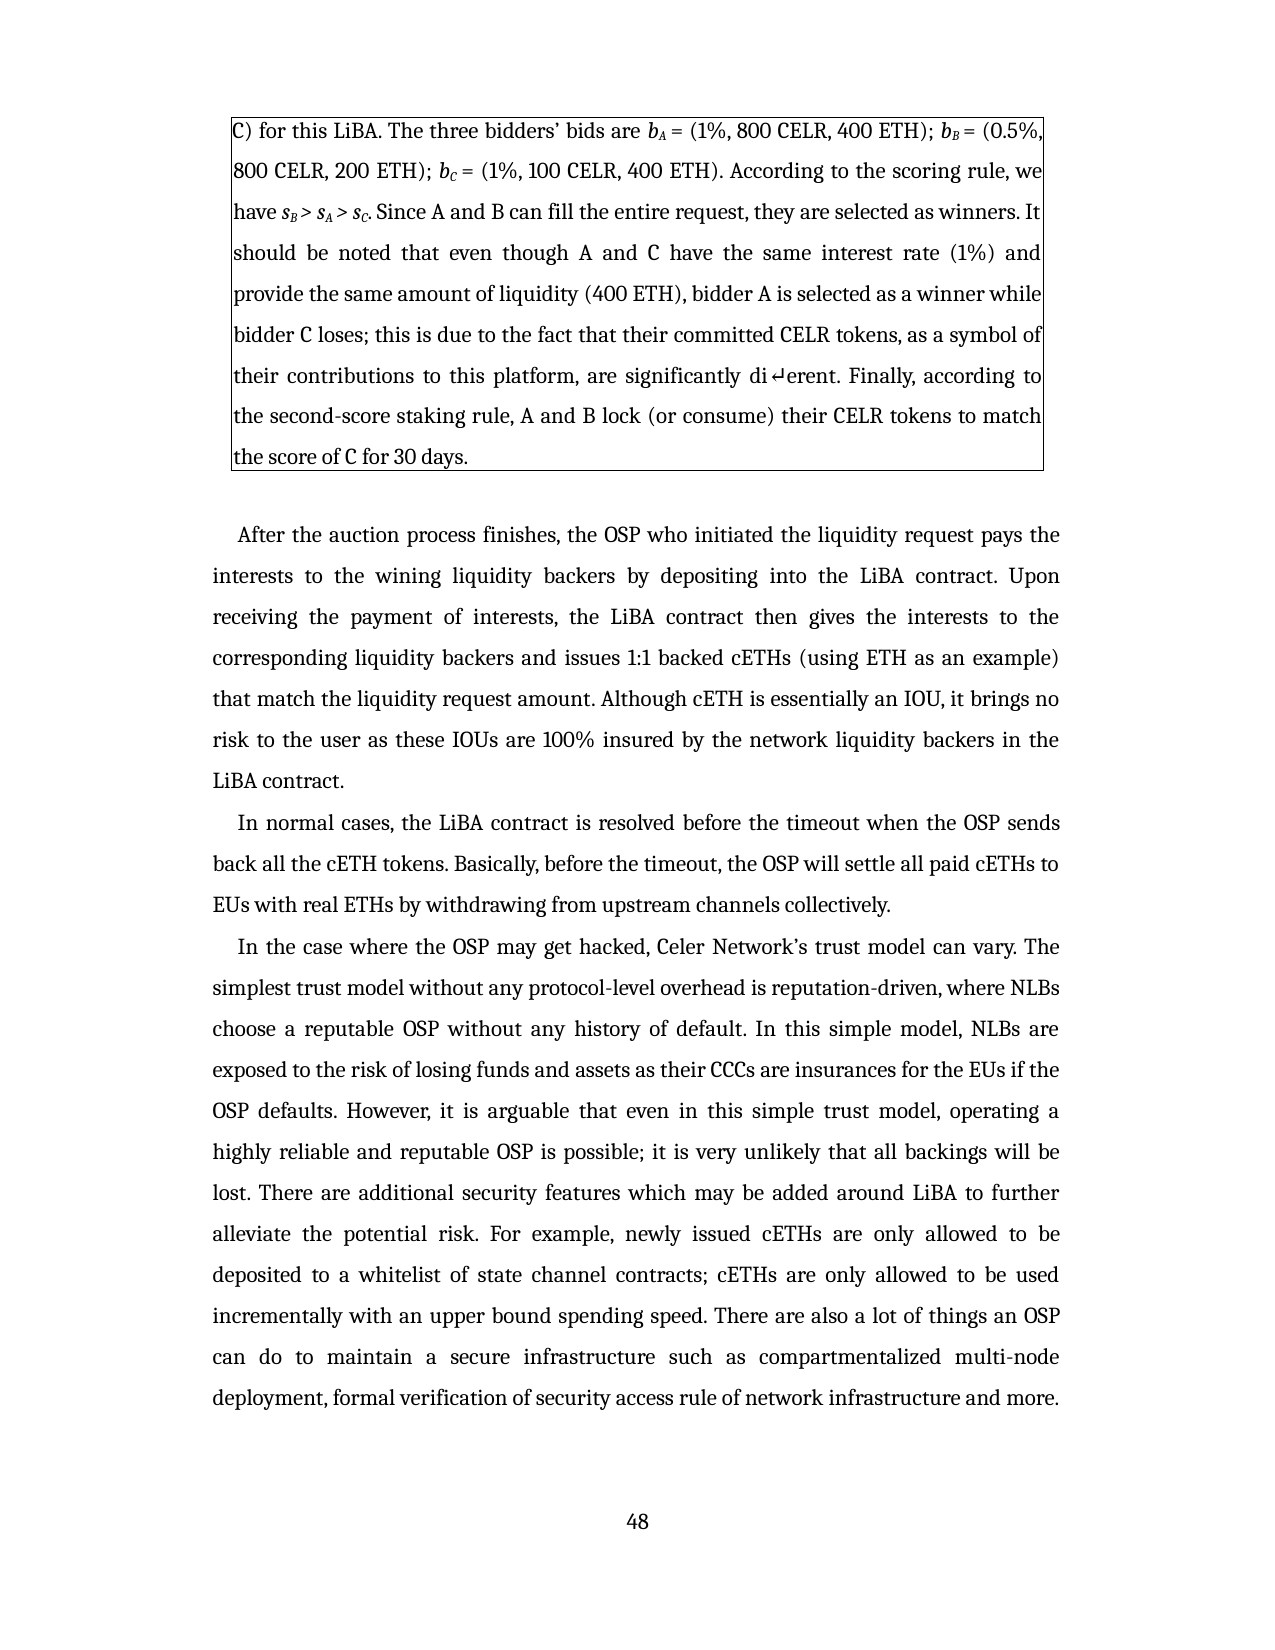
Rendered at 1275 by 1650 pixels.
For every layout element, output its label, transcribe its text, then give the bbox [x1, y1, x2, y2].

text In the case where the OSP may get hacked, Celer Network’s trust model can vary. The simplest trust model without any protocol-level overhead is reputation-driven, where NLBs choose a reputable OSP without any history of default. In this simple model, NLBs are exposed to the risk of losing funds and assets as their CCCs are insurances for the EUs if the OSP defaults. However, it is arguable that even in this simple trust model, operating a highly reliable and reputable OSP is possible; it is very unlikely that all backings will be lost. There are additional security features which may be added around LiBA to further alleviate the potential risk. For example, newly issued cETHs are only allowed to be deposited to a whitelist of state channel contracts; cETHs are only allowed to be used incrementally with an upper bound spending speed. There are also a lot of things an OSP can do to maintain a secure infrastructure such as compartmentalized multi-node deployment, formal verification of security access rule of network infrastructure and more. [212, 933, 1061, 1411]
text After the auction process finishes, the OSP who initiated the liquidity request pays the interests to the wining liquidity backers by depositing into the LiBA contract. Upon receiving the payment of interests, the LiBA contract then gives the interests to the corresponding liquidity backers and issues 1:1 backed cETHs (using ETH as an example) that match the liquidity request amount. Although cETH is essentially an IOU, it brings no risk to the user as these IOUs are 100% insured by the network liquidity backers in the LiBA contract. [212, 522, 1061, 795]
text C) for this LiBA. The three bidders’ bids are bA = (1%, 800 CELR, 400 ETH); bB = (0.5%, 800 CELR, 200 ETH); bC = (1%, 100 CELR, 400 ETH). According to the scoring rule, we have sB > sA > sC. Since A and B can fill the entire request, they are selected as winners. It should be noted that even though A and C have the same interest rate (1%) and provide the same amount of liquidity (400 ETH), bidder A is selected as a winner while bidder C loses; this is due to the fact that their committed CELR tokens, as a symbol of their contributions to this platform, are significantly di↵erent. Finally, according to the second-score staking rule, A and B lock (or consume) their CELR tokens to match the score of C for 30 days. [232, 118, 1043, 470]
text In normal cases, the LiBA contract is resolved before the timeout when the OSP sends back all the cETH tokens. Basically, before the timeout, the OSP will settle all paid cETHs to EUs with real ETHs by withdrawing from upstream channels collectively. [212, 810, 1061, 918]
